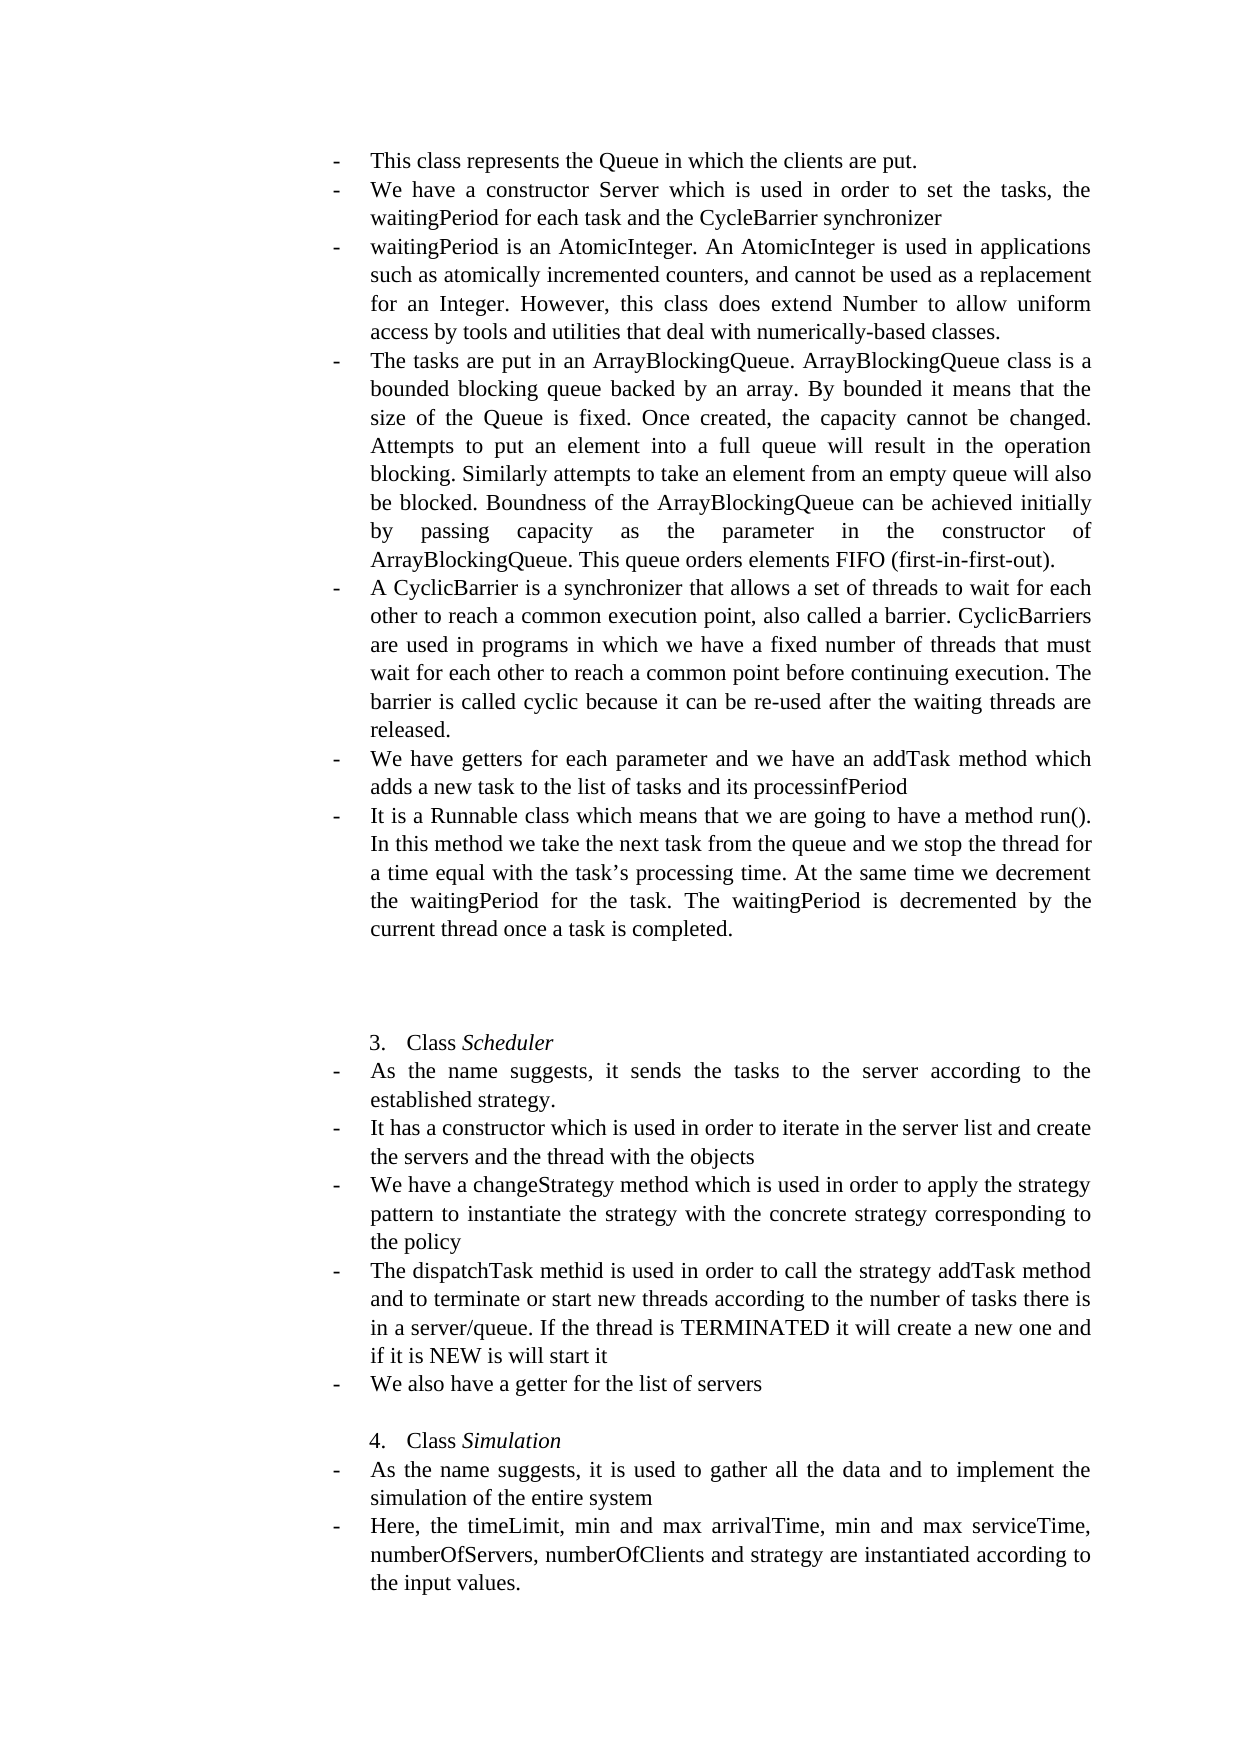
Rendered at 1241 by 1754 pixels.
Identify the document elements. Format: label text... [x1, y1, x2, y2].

list As the name suggests, it sends the tasks to the server according to the established strategy. [333, 1058, 1093, 1112]
list We have getters for each parameter and we have an addTask method which adds a new task to the list of tasks and its processinfPeriod [333, 745, 1093, 799]
list We have a constructor Server which is used in order to set the tasks, the waitingPeriod for each task and the CycleBarrier synchronizer [333, 176, 1093, 231]
list A CyclicBarrier is a synchronizer that allows a set of threads to wait for each other to reach a common execution point, also called a barrier. CyclicBarriers are used in programs in which we have a fixed number of threads that must wait for each other to reach a common point before continuing execution. The barrier is called cyclic because it can be re-used after the waiting threads are released. [333, 574, 1093, 743]
list Class Scheduler [369, 1029, 1093, 1056]
list It is a Runnable class which means that we are going to have a method run(). In this method we take the next task from the queue and we stop the thread for a time equal with the task’s processing time. At the same time we decrement the waitingPeriod for the task. The waitingPeriod is decremented by the current thread once a task is completed. [333, 802, 1093, 942]
list The dispatchTask methid is used in order to call the strategy addTask method and to terminate or start new threads according to the number of tasks there is in a server/queue. If the thread is TERMINATED it will create a new one and if it is NEW is will start it [333, 1257, 1093, 1368]
list waitingPeriod is an AtomicInteger. An AtomicInteger is used in applications such as atomically incremented counters, and cannot be used as a replacement for an Integer. However, this class does extend Number to allow uniform access by tools and utilities that deal with numerically-based classes. [333, 233, 1093, 344]
list It has a constructor which is used in order to iterate in the server list and create the servers and the thread with the objects [333, 1114, 1093, 1169]
list This class represents the Queue in which the clients are put. [333, 148, 1093, 174]
list Here, the timeLimit, min and max arrivalTime, min and max serviceTime, numberOfServers, numberOfClients and strategy are instantiated according to the input values. [333, 1513, 1093, 1596]
list The tasks are put in an ArrayBlockingQueue. ArrayBlockingQueue class is a bounded blocking queue backed by an array. By bounded it means that the size of the Queue is fixed. Once created, the capacity cannot be changed. Attempts to put an element into a full queue will result in the operation blocking. Similarly attempts to take an element from an empty queue will also be blocked. Boundness of the ArrayBlockingQueue can be achieved initially by passing capacity as the parameter in the constructor of ArrayBlockingQueue. This queue orders elements FIFO (first-in-first-out). [333, 347, 1093, 572]
list Class Simulation [369, 1427, 1093, 1454]
list We have a changeStrategy method which is used in order to apply the strategy pattern to instantiate the strategy with the concrete strategy corresponding to the policy [333, 1171, 1093, 1254]
list We also have a getter for the list of servers [333, 1370, 1093, 1397]
list As the name suggests, it is used to gather all the data and to implement the simulation of the entire system [333, 1456, 1093, 1511]
